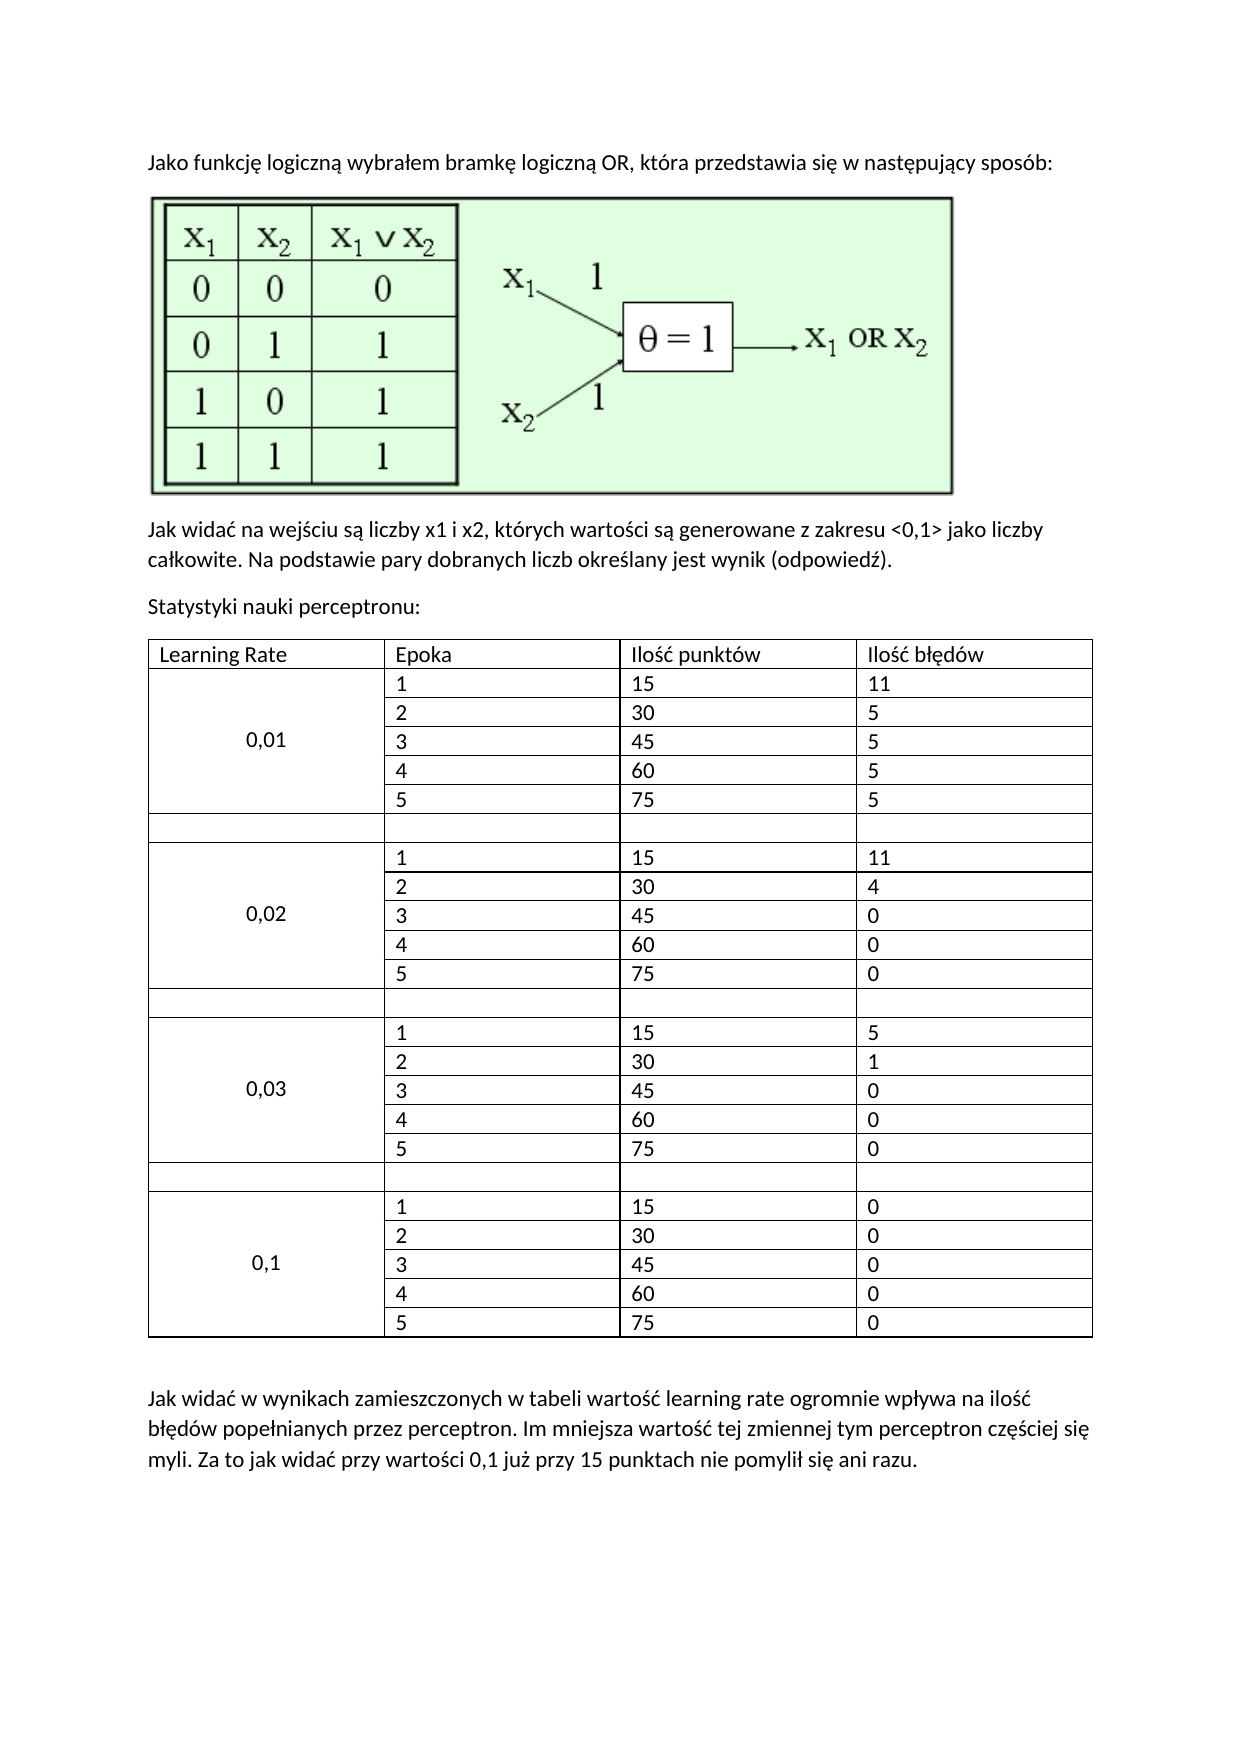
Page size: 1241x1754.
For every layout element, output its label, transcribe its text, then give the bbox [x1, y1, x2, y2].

table_header Ilość punktów [621, 640, 856, 668]
table_cell 75 [621, 1308, 856, 1336]
table_cell [857, 814, 1092, 842]
table_cell [621, 1163, 856, 1191]
table_header Epoka [385, 640, 619, 668]
table_cell 5 [857, 756, 1092, 784]
table_cell 5 [857, 1018, 1092, 1046]
table_cell 0 [857, 901, 1092, 929]
table_cell 60 [621, 1279, 856, 1307]
text Statystyki nauki perceptronu: [148, 592, 1093, 620]
table_header Ilość błędów [857, 640, 1092, 668]
table_cell [149, 989, 384, 1017]
table_cell 30 [621, 1221, 856, 1249]
table_cell 15 [621, 843, 856, 871]
table_cell 0 [857, 1279, 1092, 1307]
table_cell 1 [385, 1192, 619, 1220]
table_cell [857, 1163, 1092, 1191]
table_cell 75 [621, 1134, 856, 1162]
table_cell 5 [385, 1134, 619, 1162]
table_cell 3 [385, 901, 619, 929]
table_cell 1 [385, 669, 619, 697]
table_cell 4 [385, 1279, 619, 1307]
table_cell [621, 989, 856, 1017]
table_cell 4 [385, 931, 619, 958]
table_cell 45 [621, 727, 856, 755]
table_cell [621, 814, 856, 842]
picture [147, 194, 956, 496]
table_cell 0 [857, 1308, 1092, 1336]
table_cell 60 [621, 1105, 856, 1133]
table_cell 4 [385, 1105, 619, 1133]
table_cell 0 [857, 1192, 1092, 1220]
table_cell 5 [385, 960, 619, 988]
table_header Learning Rate [149, 640, 384, 668]
table_cell 3 [385, 727, 619, 755]
table_cell 15 [621, 1018, 856, 1046]
table_cell 0,1 [149, 1192, 384, 1336]
table_cell 0 [857, 1221, 1092, 1249]
table_cell [149, 1163, 384, 1191]
table_cell 45 [621, 901, 856, 929]
table_cell 0 [857, 1076, 1092, 1104]
table_cell 0 [857, 1105, 1092, 1133]
table_cell 2 [385, 698, 619, 726]
table_cell 5 [385, 1308, 619, 1336]
table_cell 30 [621, 873, 856, 900]
table_cell 5 [857, 727, 1092, 755]
table_cell 45 [621, 1250, 856, 1278]
table_cell 15 [621, 1192, 856, 1220]
table_cell 2 [385, 1047, 619, 1075]
table_cell 1 [385, 1018, 619, 1046]
table_cell 1 [857, 1047, 1092, 1075]
table_cell 5 [385, 785, 619, 813]
table_cell 1 [385, 843, 619, 871]
table_cell 0 [857, 960, 1092, 988]
table_cell 0 [857, 931, 1092, 958]
table_cell 0,03 [149, 1018, 384, 1162]
table_cell 75 [621, 785, 856, 813]
table_cell 0,01 [149, 669, 384, 813]
table_cell 3 [385, 1250, 619, 1278]
table_cell 75 [621, 960, 856, 988]
table_cell 5 [857, 698, 1092, 726]
text Jak widać w wynikach zamieszczonych w tabeli wartość learning rate ogromnie wpływa na ilość błędów popełnianych przez perceptron. Im mniejsza wartość tej zmiennej tym perceptron częściej się myli. Za to jak widać przy wartości 0,1 już przy 15 punktach nie pomylił się ani razu. [148, 1384, 1093, 1473]
table_cell 4 [385, 756, 619, 784]
table_cell 3 [385, 1076, 619, 1104]
table_cell [385, 814, 619, 842]
table_cell 0 [857, 1250, 1092, 1278]
table_cell 5 [857, 785, 1092, 813]
table_cell 11 [857, 669, 1092, 697]
table_cell [857, 989, 1092, 1017]
table_cell [385, 1163, 619, 1191]
table_cell 30 [621, 698, 856, 726]
table_cell 4 [857, 873, 1092, 900]
table_cell 11 [857, 843, 1092, 871]
table_cell 2 [385, 1221, 619, 1249]
table_cell 30 [621, 1047, 856, 1075]
text Jako funkcję logiczną wybrałem bramkę logiczną OR, która przedstawia się w następujący sposób: [148, 148, 1093, 176]
text Jak widać na wejściu są liczby x1 i x2, których wartości są generowane z zakresu <0,1> jako liczby całkowite. Na podstawie pary dobranych liczb określany jest wynik (odpowiedź). [148, 515, 1093, 573]
table_cell [149, 814, 384, 842]
table_cell 0,02 [149, 843, 384, 988]
table_cell [385, 989, 619, 1017]
table_cell 60 [621, 931, 856, 958]
table_cell 2 [385, 873, 619, 900]
table_cell 60 [621, 756, 856, 784]
table_cell 15 [621, 669, 856, 697]
table_cell 45 [621, 1076, 856, 1104]
table_cell 0 [857, 1134, 1092, 1162]
